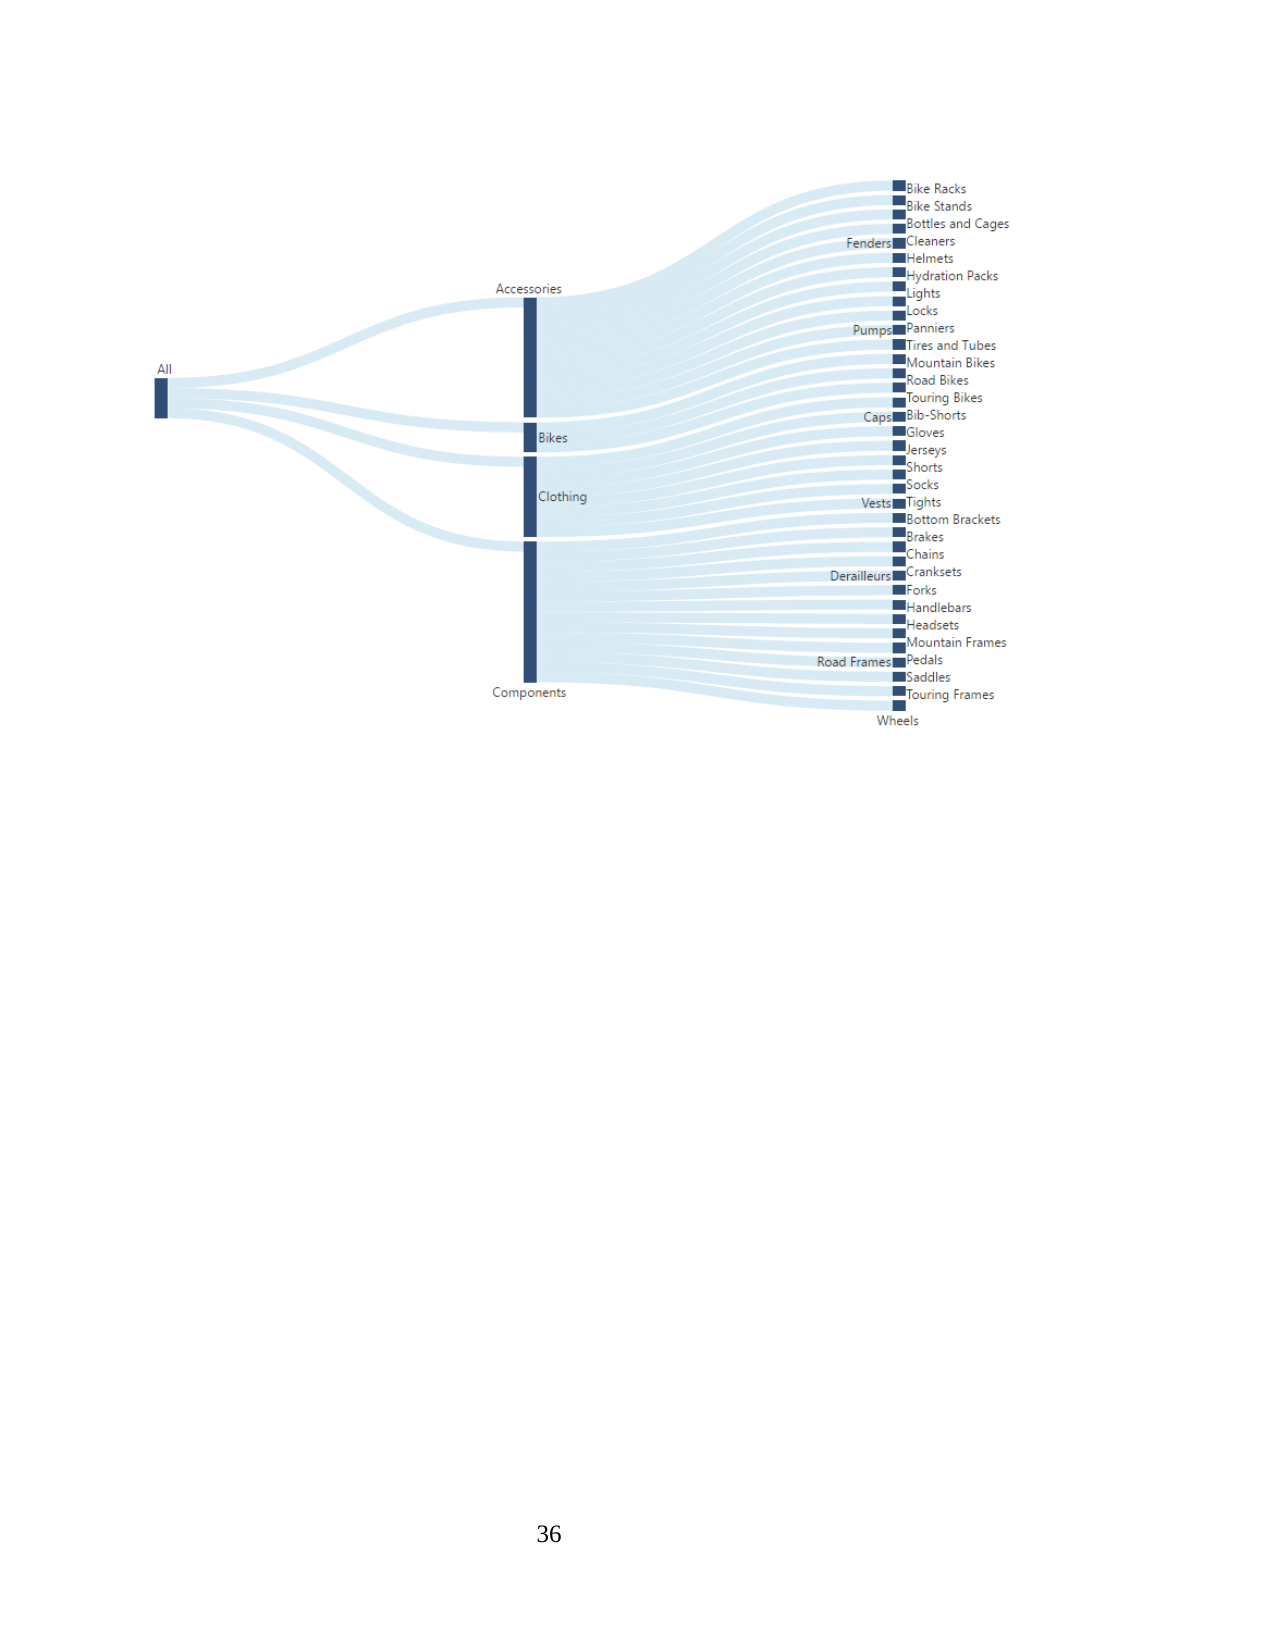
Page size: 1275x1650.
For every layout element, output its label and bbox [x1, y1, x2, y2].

picture [147, 177, 1019, 735]
